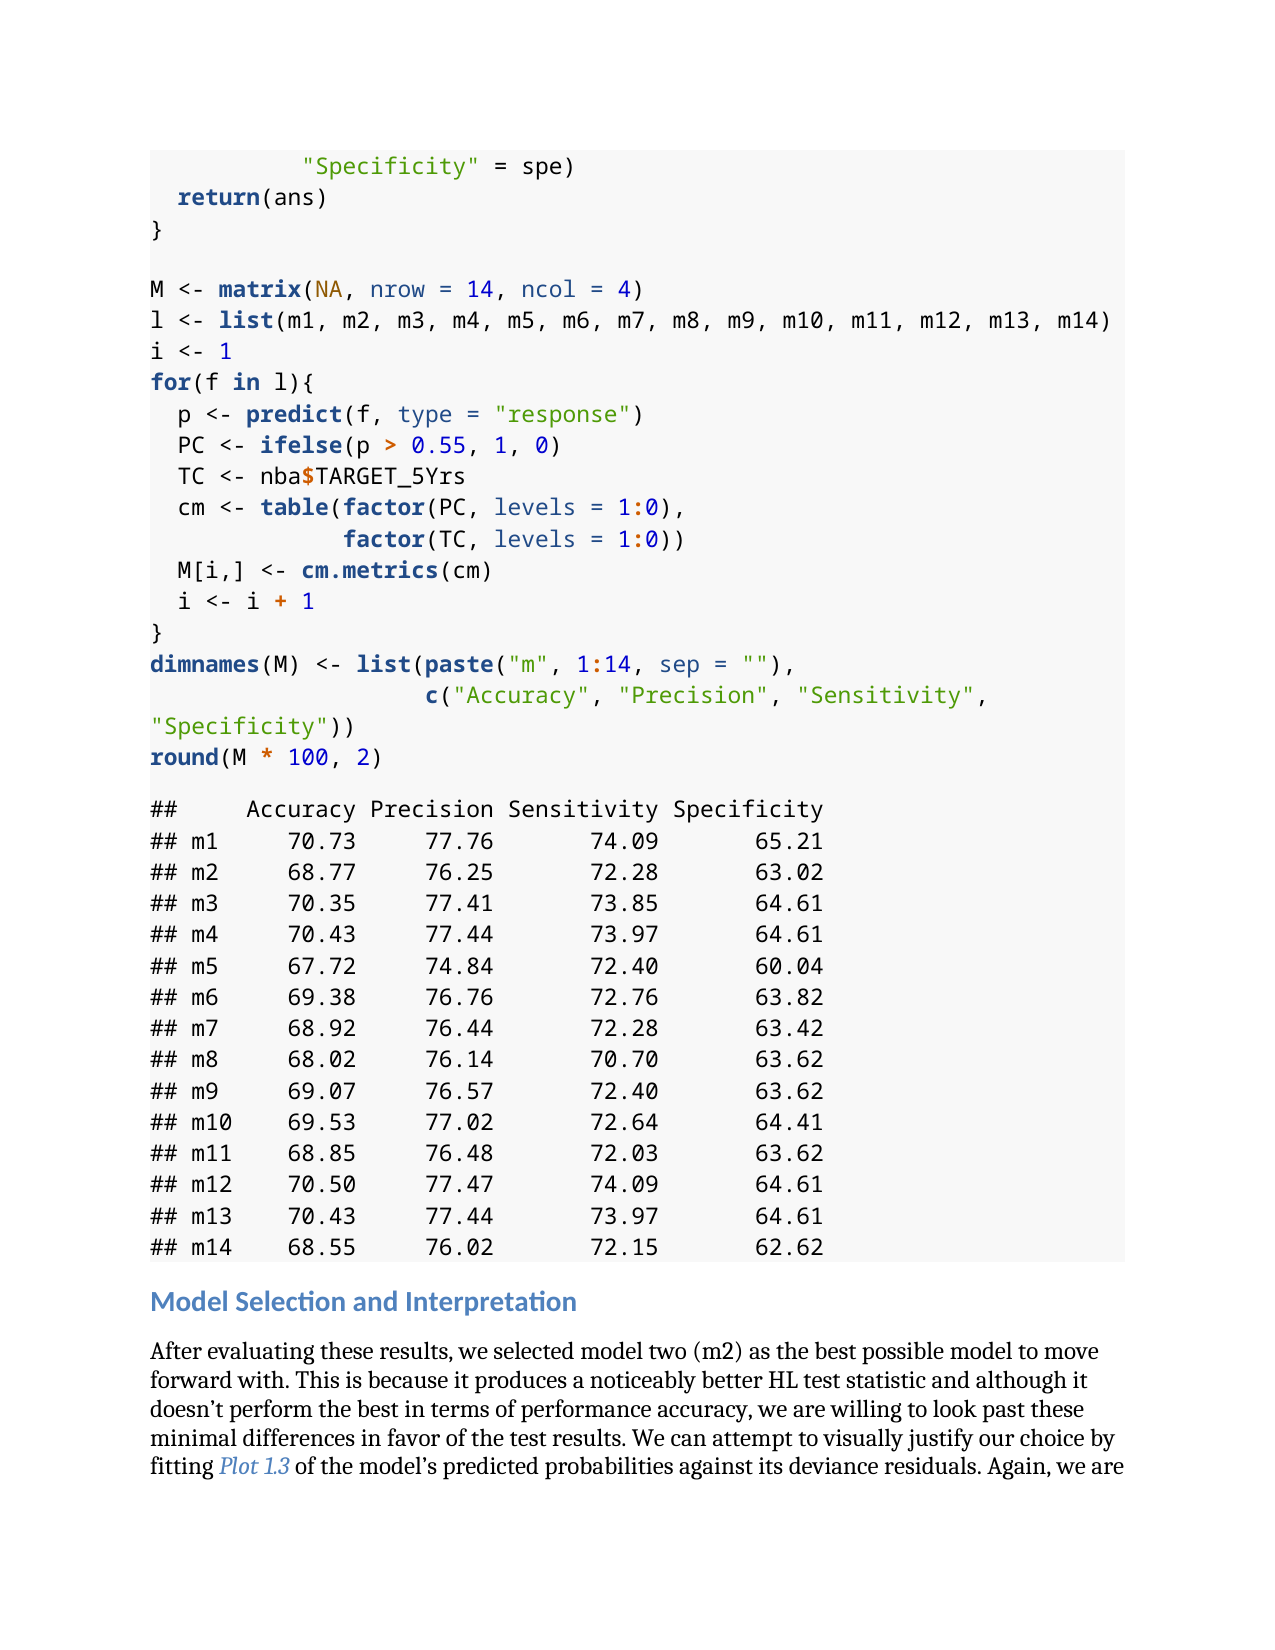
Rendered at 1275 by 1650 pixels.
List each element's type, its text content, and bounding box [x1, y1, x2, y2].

text ## Accuracy Precision Sensitivity Specificity ## m1 70.73 77.76 74.09 65.21 ## m2 68.77 76.25 72.28 63.02 ## m3 70.35 77.41 73.85 64.61 ## m4 70.43 77.44 73.97 64.61 ## m5 67.72 74.84 72.40 60.04 ## m6 69.38 76.76 72.76 63.82 ## m7 68.92 76.44 72.28 63.42 ## m8 68.02 76.14 70.70 63.62 ## m9 69.07 76.57 72.40 63.62 ## m10 69.53 77.02 72.64 64.41 ## m11 68.85 76.48 72.03 63.62 ## m12 70.50 77.47 74.09 64.61 ## m13 70.43 77.44 73.97 64.61 ## m14 68.55 76.02 72.15 62.62 [150, 793, 1125, 1262]
subtitle Model Selection and Interpretation [150, 1283, 1125, 1318]
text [150, 1337, 1125, 1481]
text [150, 150, 1125, 772]
